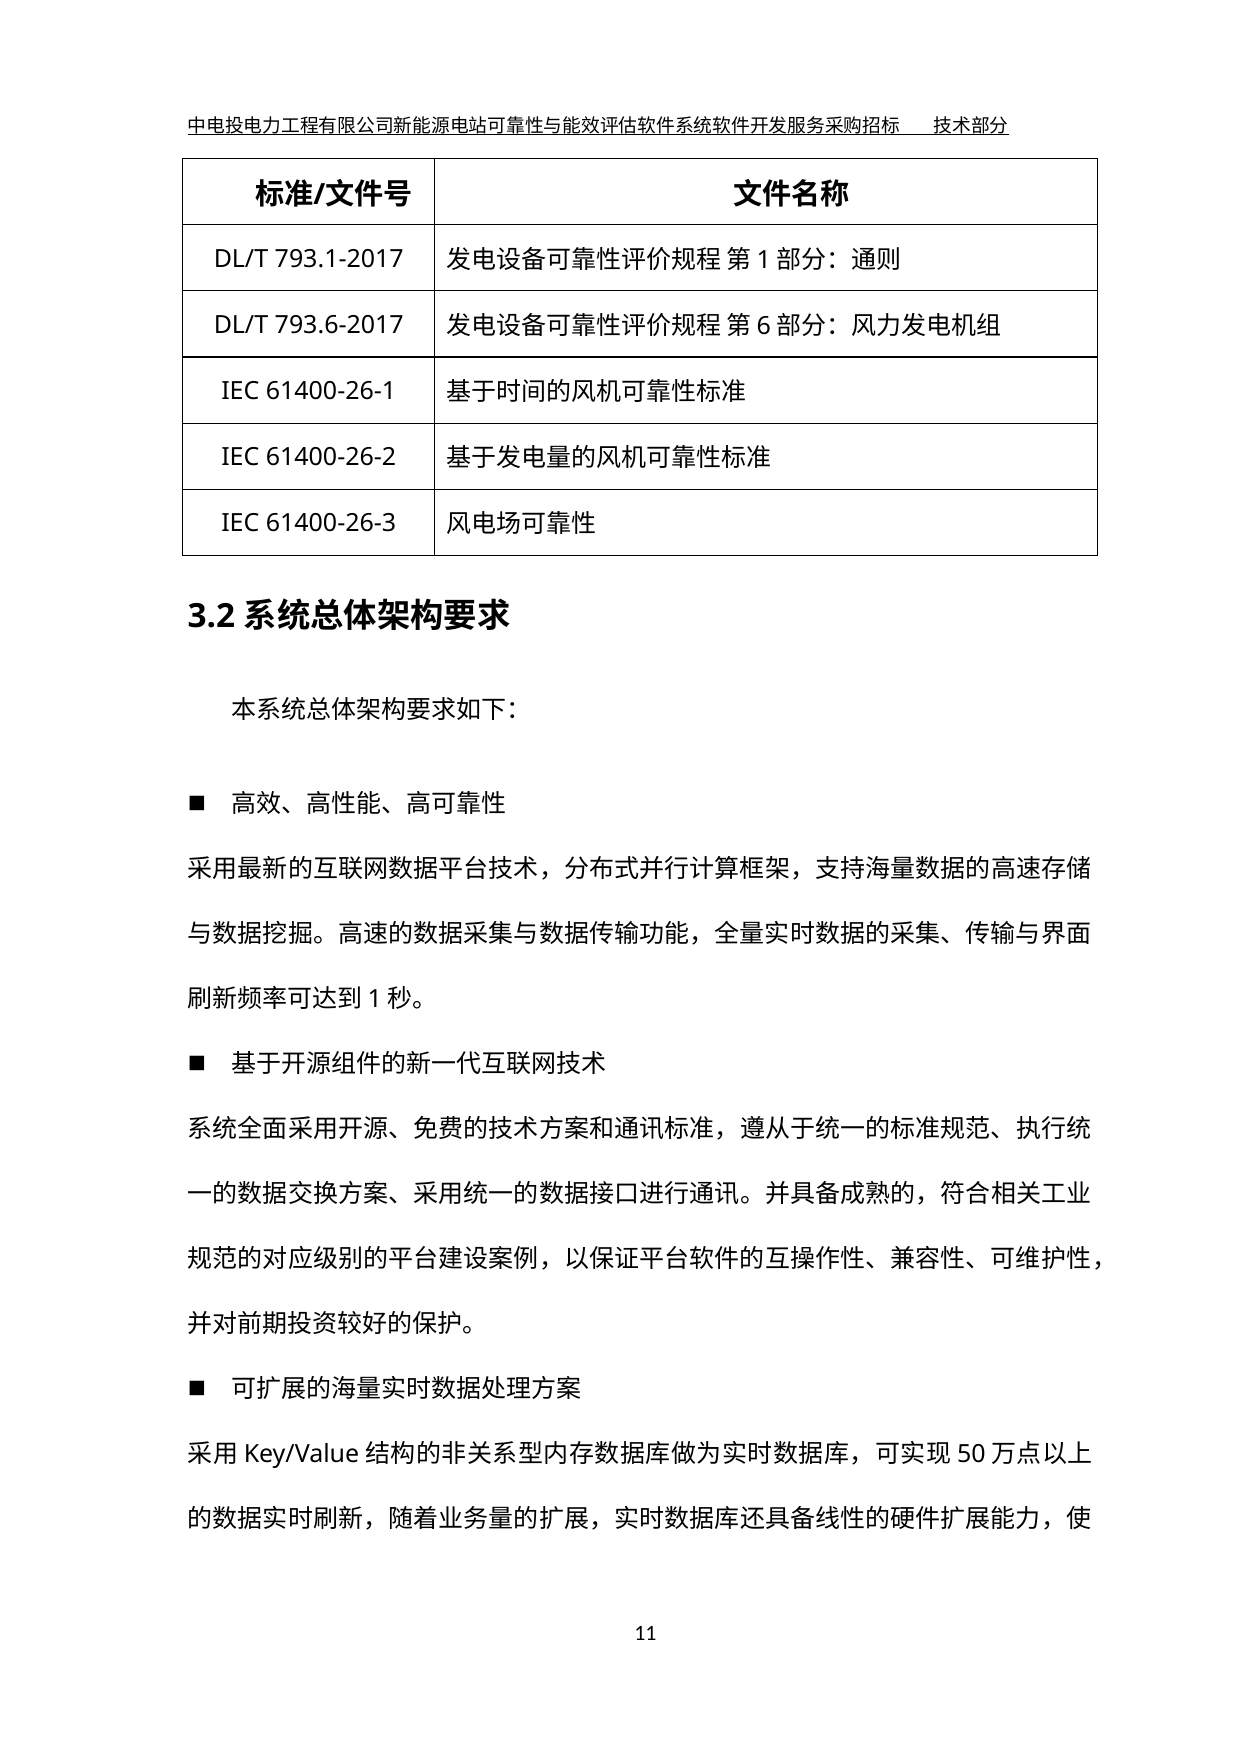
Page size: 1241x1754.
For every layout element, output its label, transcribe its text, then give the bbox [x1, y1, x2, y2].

table_cell DL/T 793.1-2017 [183, 225, 434, 290]
table_cell 基于时间的风机可靠性标准 [435, 358, 1097, 422]
table_cell DL/T 793.6-2017 [183, 291, 434, 356]
table_cell IEC 61400-26-3 [183, 490, 434, 554]
table_cell IEC 61400-26-1 [183, 358, 434, 422]
text 本系统总体架构要求如下： [187, 675, 1093, 740]
table_header 标准/文件号 [183, 159, 434, 224]
list 可扩展的海量实时数据处理方案 [187, 1354, 1093, 1419]
table_cell 风电场可靠性 [435, 490, 1097, 554]
list 基于开源组件的新一代互联网技术 [187, 1029, 1093, 1094]
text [187, 1419, 1093, 1549]
table_cell 基于发电量的风机可靠性标准 [435, 424, 1097, 488]
table_cell IEC 61400-26-2 [183, 424, 434, 488]
table_header 文件名称 [435, 159, 1097, 224]
text 系统全面采用开源、免费的技术方案和通讯标准，遵从于统一的标准规范、执行统一的数据交换方案、采用统一的数据接口进行通讯。并具备成熟的，符合相关工业规范的对应级别的平台建设案例，以保证平台软件的互操作性、兼容性、可维护性，并对前期投资较好的保护。 [187, 1094, 1093, 1354]
list 高效、高性能、高可靠性 [187, 769, 1093, 834]
title 3.2 系统总体架构要求 [187, 581, 1093, 646]
text 采用最新的互联网数据平台技术，分布式并行计算框架，支持海量数据的高速存储与数据挖掘。高速的数据采集与数据传输功能，全量实时数据的采集、传输与界面刷新频率可达到1秒。 [187, 834, 1093, 1029]
table_cell 发电设备可靠性评价规程 第6部分：风力发电机组 [435, 291, 1097, 356]
table_cell 发电设备可靠性评价规程 第1部分：通则 [435, 225, 1097, 290]
